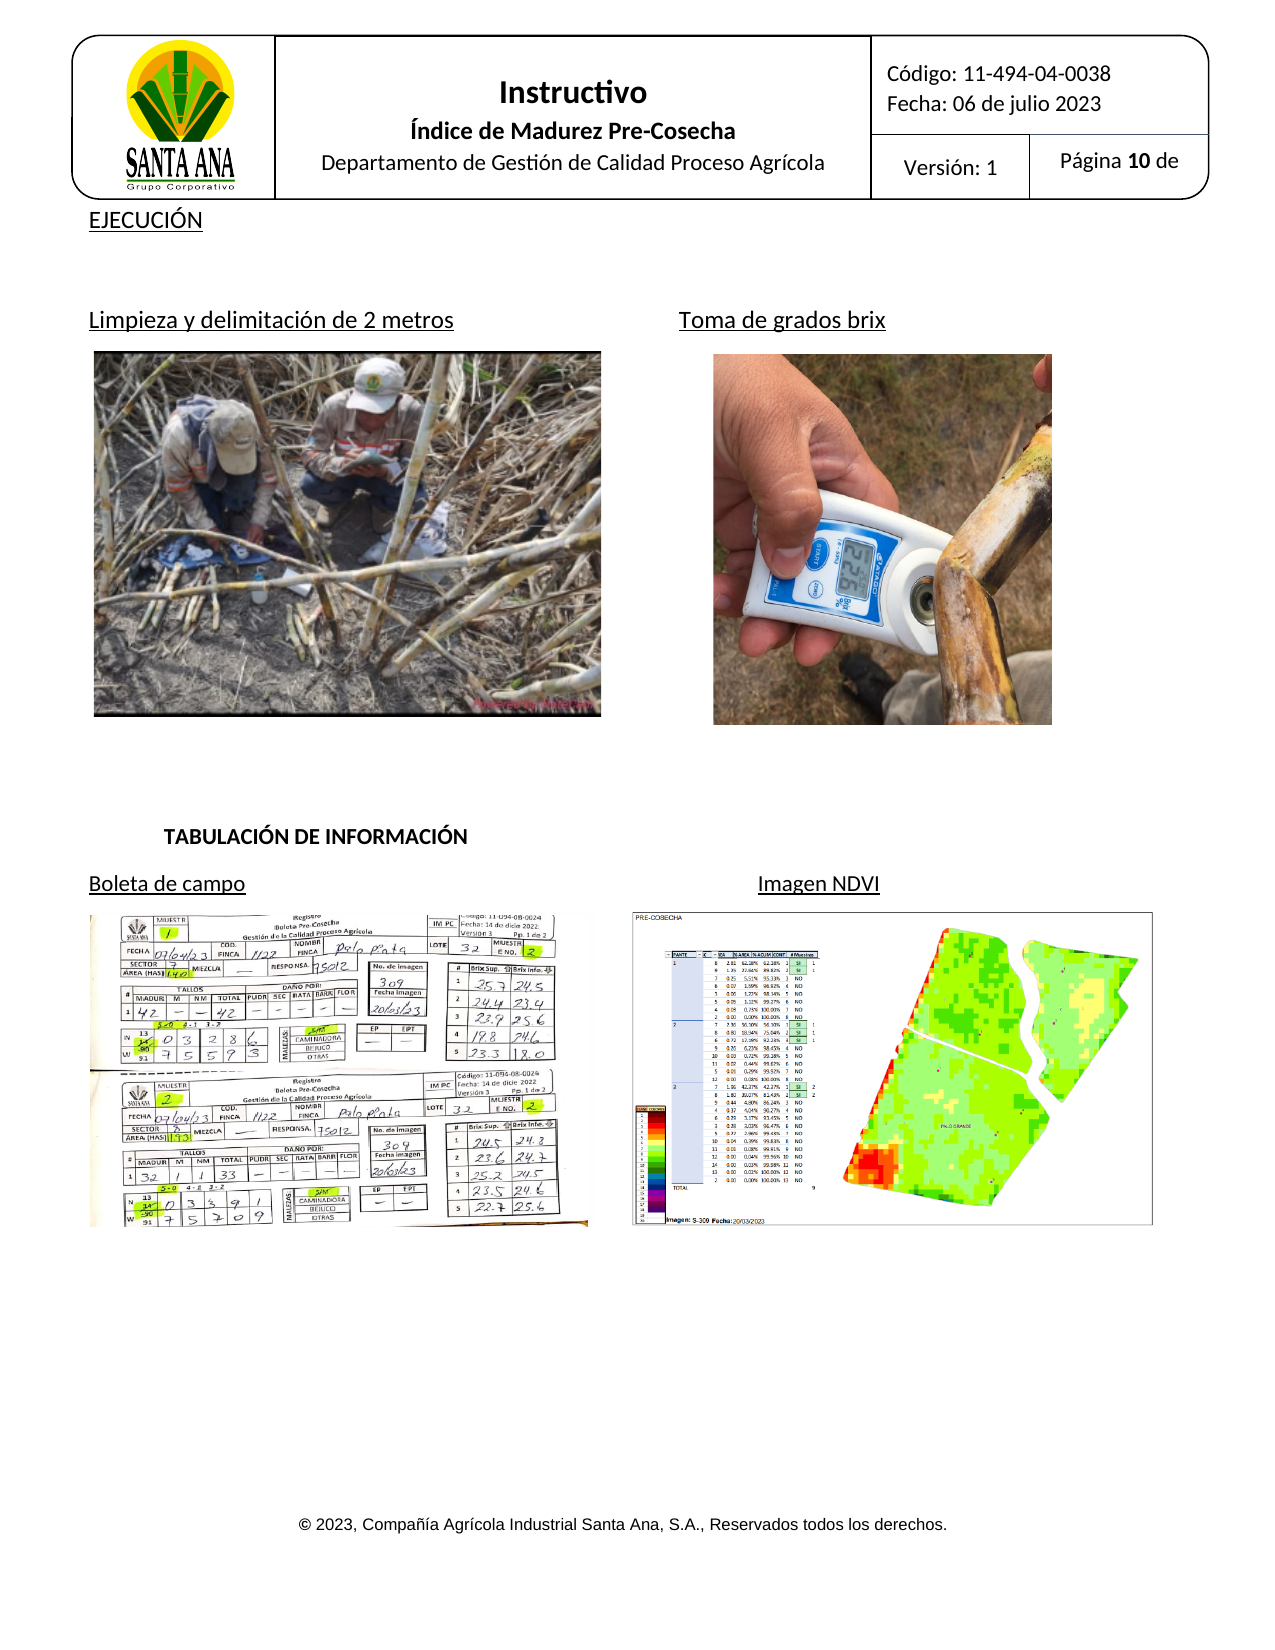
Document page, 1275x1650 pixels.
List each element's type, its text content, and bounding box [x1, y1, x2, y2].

picture [630, 910, 1153, 1226]
picture [88, 911, 595, 1227]
text EJECUCIÓN [89, 205, 1098, 235]
list TABULACIÓN DE INFORMACIÓN [164, 822, 1098, 850]
picture [93, 351, 602, 717]
text Limpieza y delimitación de 2 metros Toma de grados brix [89, 304, 1098, 334]
text Boleta de campo Imagen NDVI [89, 869, 1098, 897]
picture [111, 33, 250, 205]
picture [713, 354, 1052, 725]
